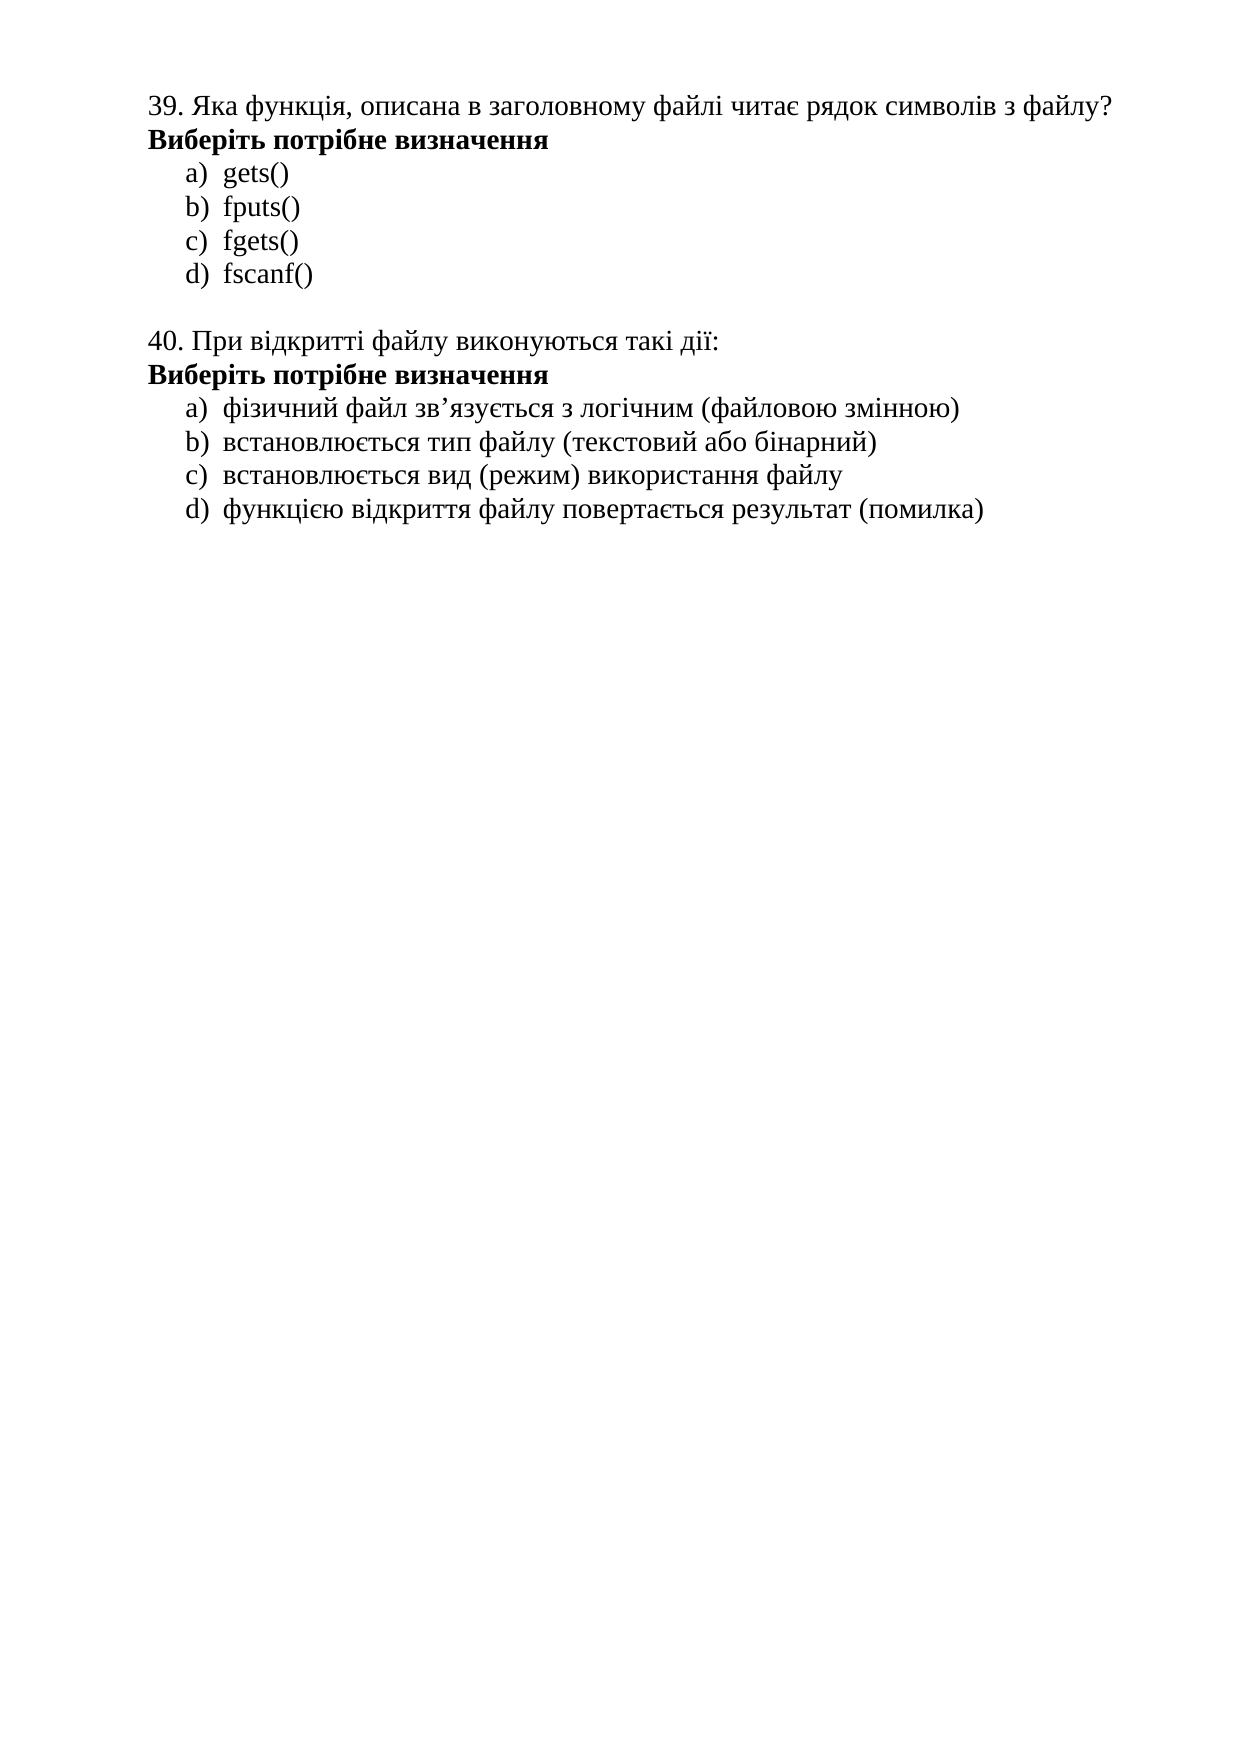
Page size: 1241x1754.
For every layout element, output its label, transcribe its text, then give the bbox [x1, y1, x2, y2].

list Виберіть потрібне визначення [148, 122, 1152, 156]
text 40. При відкритті файлу виконуються такі дії: [148, 323, 1152, 357]
list fputs() [185, 189, 1152, 223]
list fgets() [185, 223, 1152, 256]
list функцією відкриття файлу повертається результат (помилка) [185, 491, 1152, 524]
list фізичний файл зв’язується з логічним (файловою змінною) [185, 390, 1152, 424]
list 39. Яка функція, описана в заголовному файлі читає рядок символів з файлу? [148, 88, 1152, 122]
list fscanf() [185, 256, 1152, 290]
list встановлюється вид (режим) використання файлу [185, 457, 1152, 491]
list встановлюється тип файлу (текстовий або бінарний) [185, 424, 1152, 457]
list gets() [185, 156, 1152, 189]
text Виберіть потрібне визначення [148, 357, 1152, 390]
